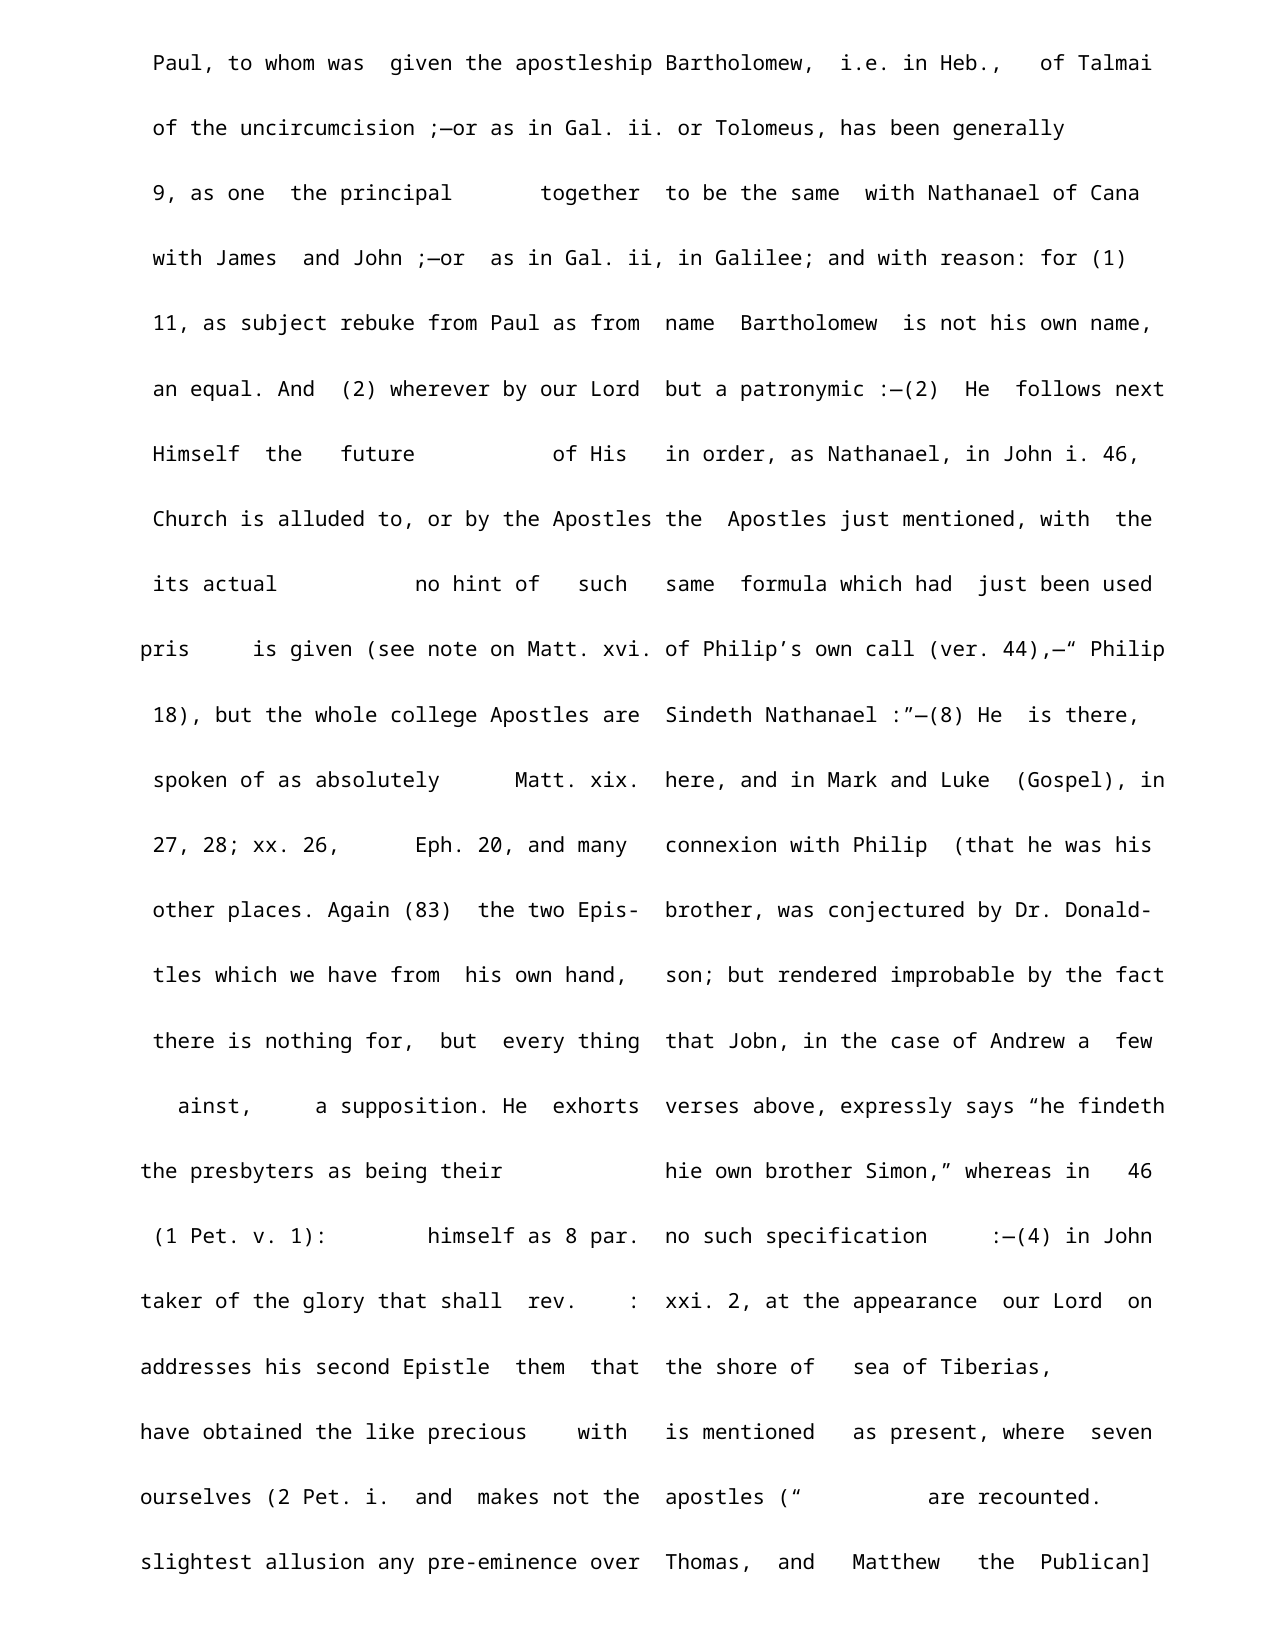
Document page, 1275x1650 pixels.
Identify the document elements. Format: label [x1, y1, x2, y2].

text [15, 15, 1260, 1608]
